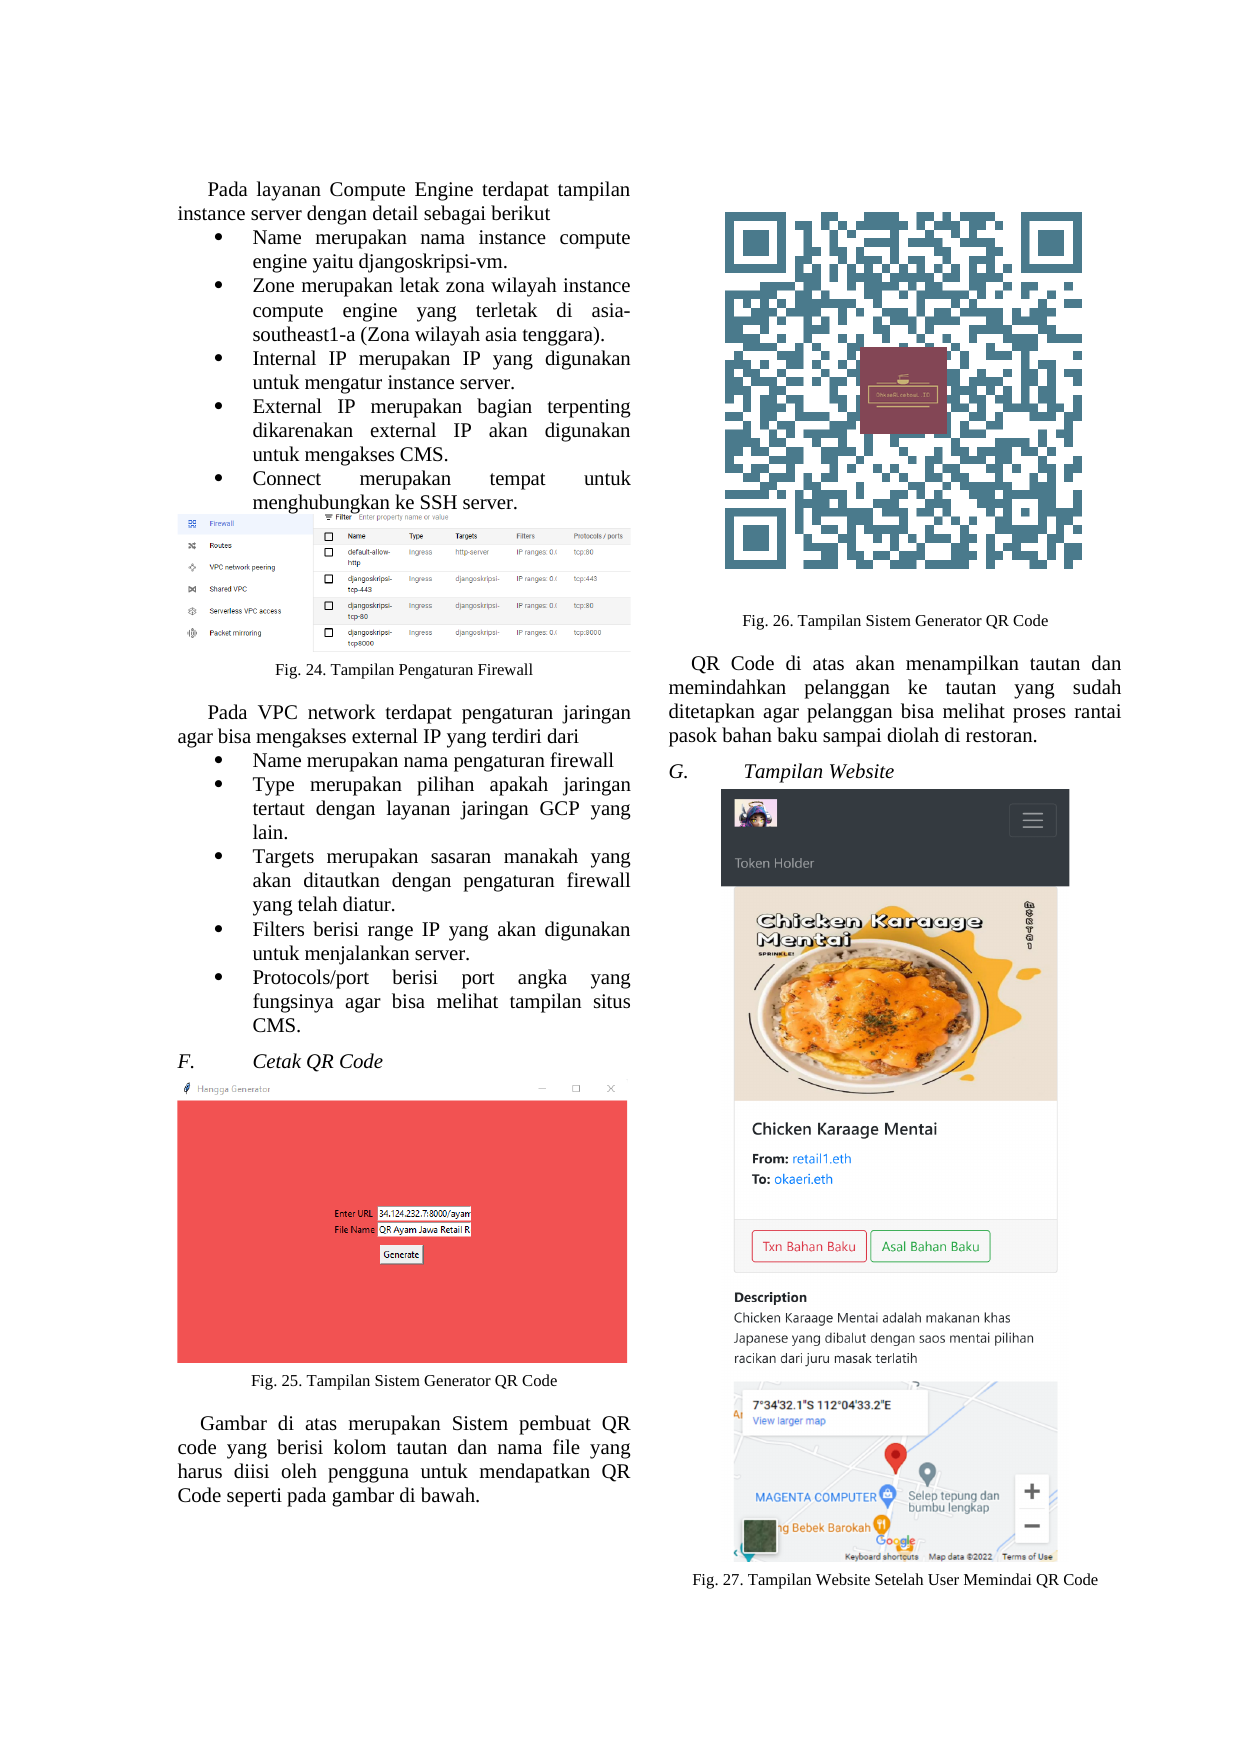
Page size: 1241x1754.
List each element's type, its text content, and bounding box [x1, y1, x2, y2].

text Tampilan Sistem Generator QR Code [177, 1371, 631, 1390]
picture [721, 789, 1070, 1562]
picture [690, 177, 1116, 603]
list Name merupakan nama pengaturan firewall [215, 748, 631, 772]
list Zone merupakan letak zona wilayah instance compute engine yang terletak di asia-southeast1-a (Zona wilayah asia tenggara). [215, 273, 631, 346]
text Tampilan Website Setelah User Memindai QR Code [668, 1570, 1122, 1589]
list Name merupakan nama instance compute engine yaitu djangoskripsi-vm. [215, 225, 631, 273]
list Connect merupakan tempat untuk menghubungkan ke SSH server. [215, 466, 631, 514]
text Tampilan Pengaturan Firewall [177, 660, 631, 679]
list Targets merupakan sasaran manakah yang akan ditautkan dengan pengaturan firewall yang telah diatur. [215, 844, 631, 916]
subtitle Tampilan Website [668, 759, 1122, 783]
list Internal IP merupakan IP yang digunakan untuk mengatur instance server. [215, 346, 631, 394]
text Gambar di atas merupakan Sistem pembuat QR code yang berisi kolom tautan dan nama file yang harus diisi oleh pengguna untuk mendapatkan QR Code seperti pada gambar di bawah. [177, 1411, 631, 1507]
subtitle Cetak QR Code [177, 1049, 631, 1073]
list Protocols/port berisi port angka yang fungsinya agar bisa melihat tampilan situs CMS. [215, 964, 631, 1037]
picture [177, 1079, 628, 1363]
text Pada layanan Compute Engine terdapat tampilan instance server dengan detail sebagai berikut [177, 177, 631, 225]
list Type merupakan pilihan apakah jaringan tertaut dengan layanan jaringan GCP yang lain. [215, 772, 631, 844]
text QR Code di atas akan menampilkan tautan dan memindahkan pelanggan ke tautan yang sudah ditetapkan agar pelanggan bisa melihat proses rantai pasok bahan baku sampai diolah di restoran. [668, 651, 1122, 747]
list External IP merupakan bagian terpenting dikarenakan external IP akan digunakan untuk mengakses CMS. [215, 394, 631, 466]
picture [177, 514, 631, 652]
list Filters berisi range IP yang akan digunakan untuk menjalankan server. [215, 916, 631, 964]
text Tampilan Sistem Generator QR Code [668, 611, 1122, 630]
text Pada VPC network terdapat pengaturan jaringan agar bisa mengakses external IP yang terdiri dari [177, 700, 631, 748]
